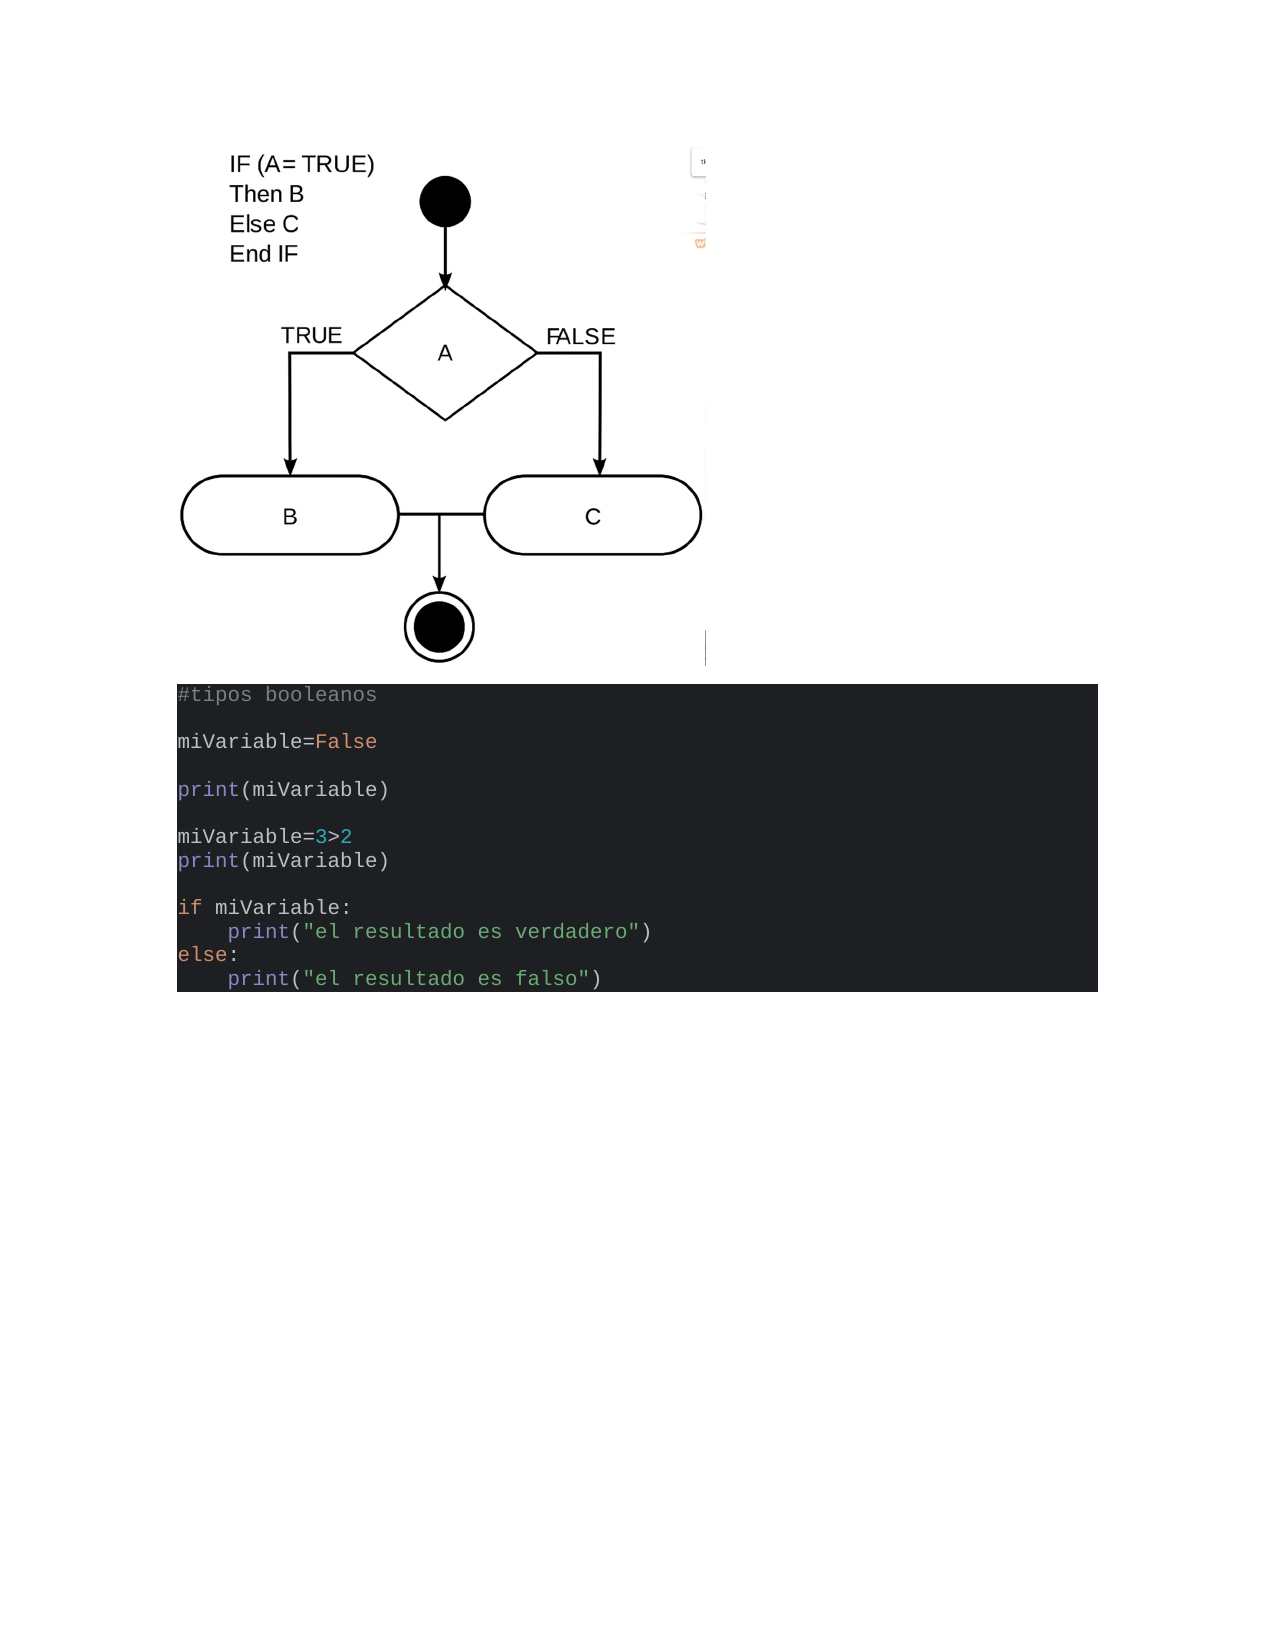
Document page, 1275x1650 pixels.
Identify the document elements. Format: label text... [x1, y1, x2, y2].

picture [177, 147, 706, 666]
text #tipos booleanos miVariable=False print(miVariable) miVariable=3>2 print(miVariable) if miVariable: print("el resultado es verdadero") else: print("el resultado es falso") [177, 684, 1098, 992]
